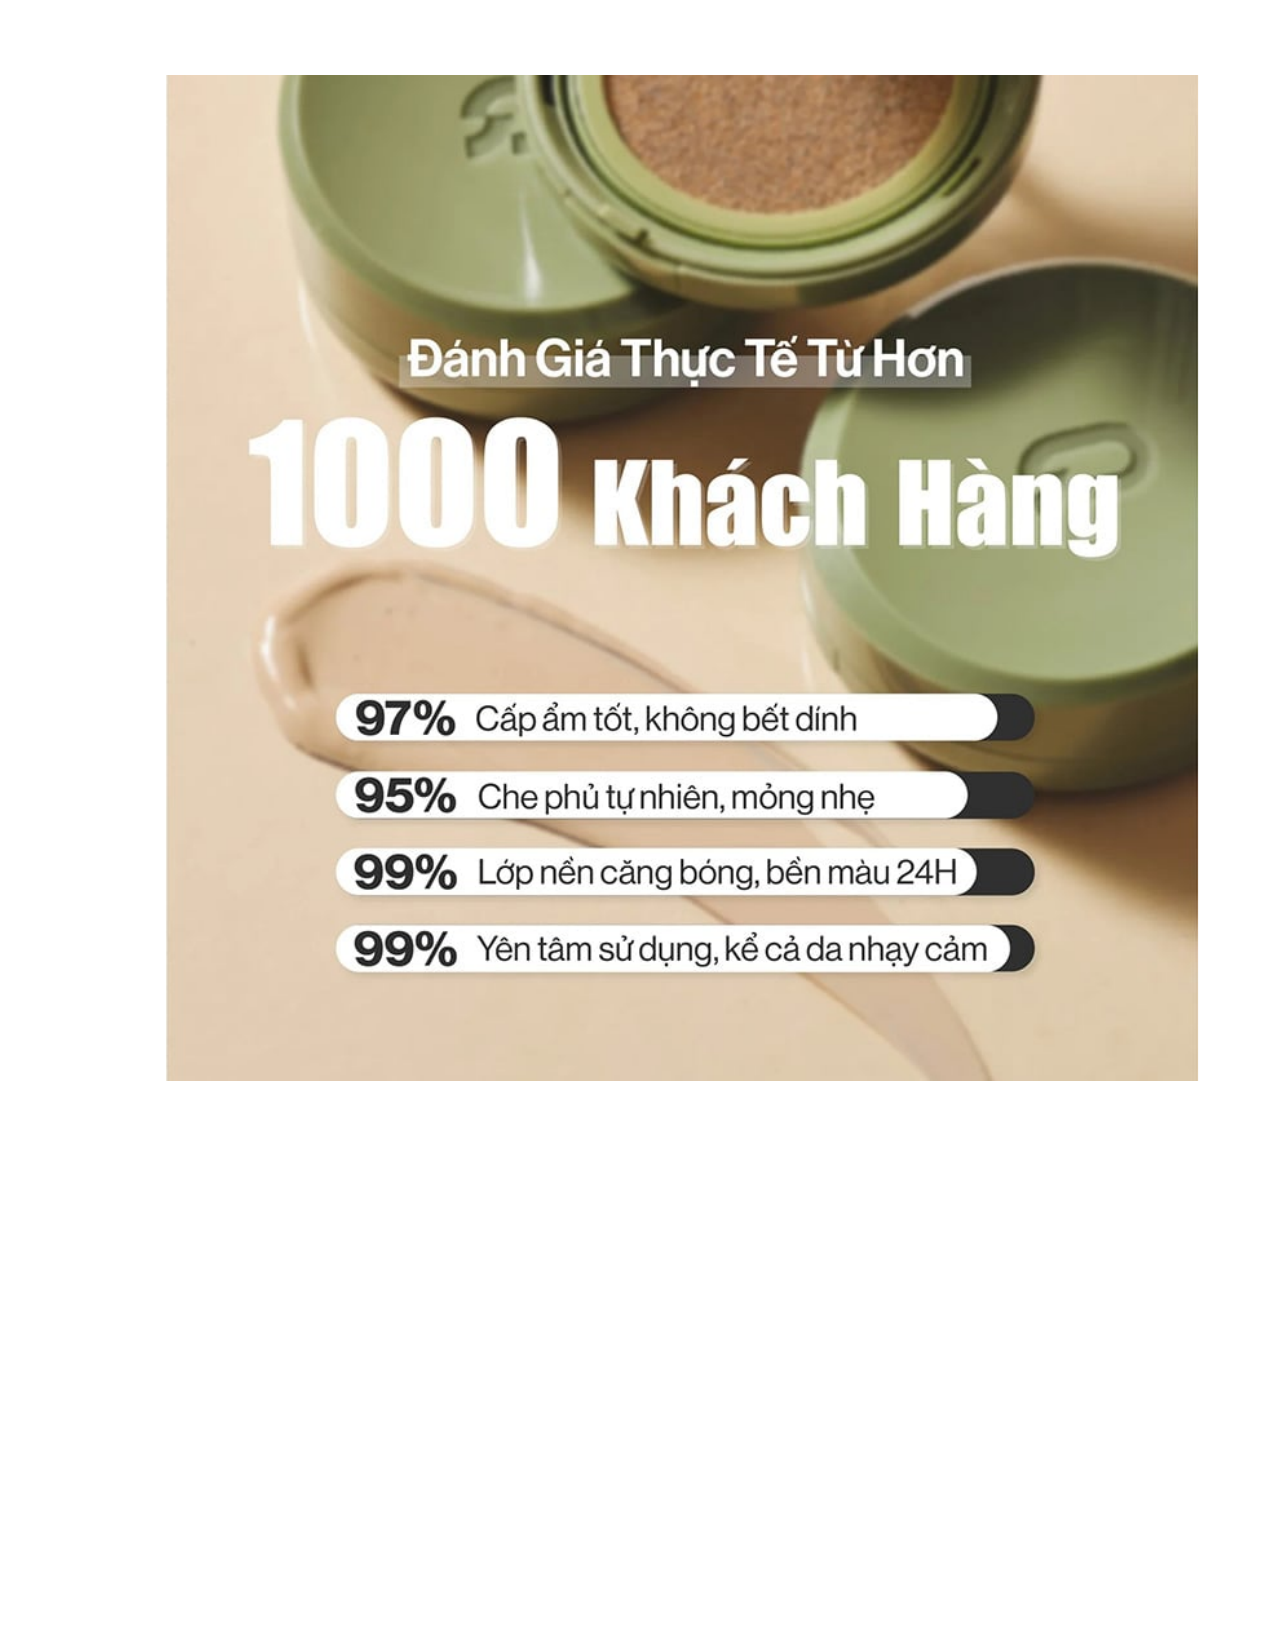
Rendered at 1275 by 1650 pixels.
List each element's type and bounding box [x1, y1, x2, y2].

picture [165, 75, 1199, 1081]
